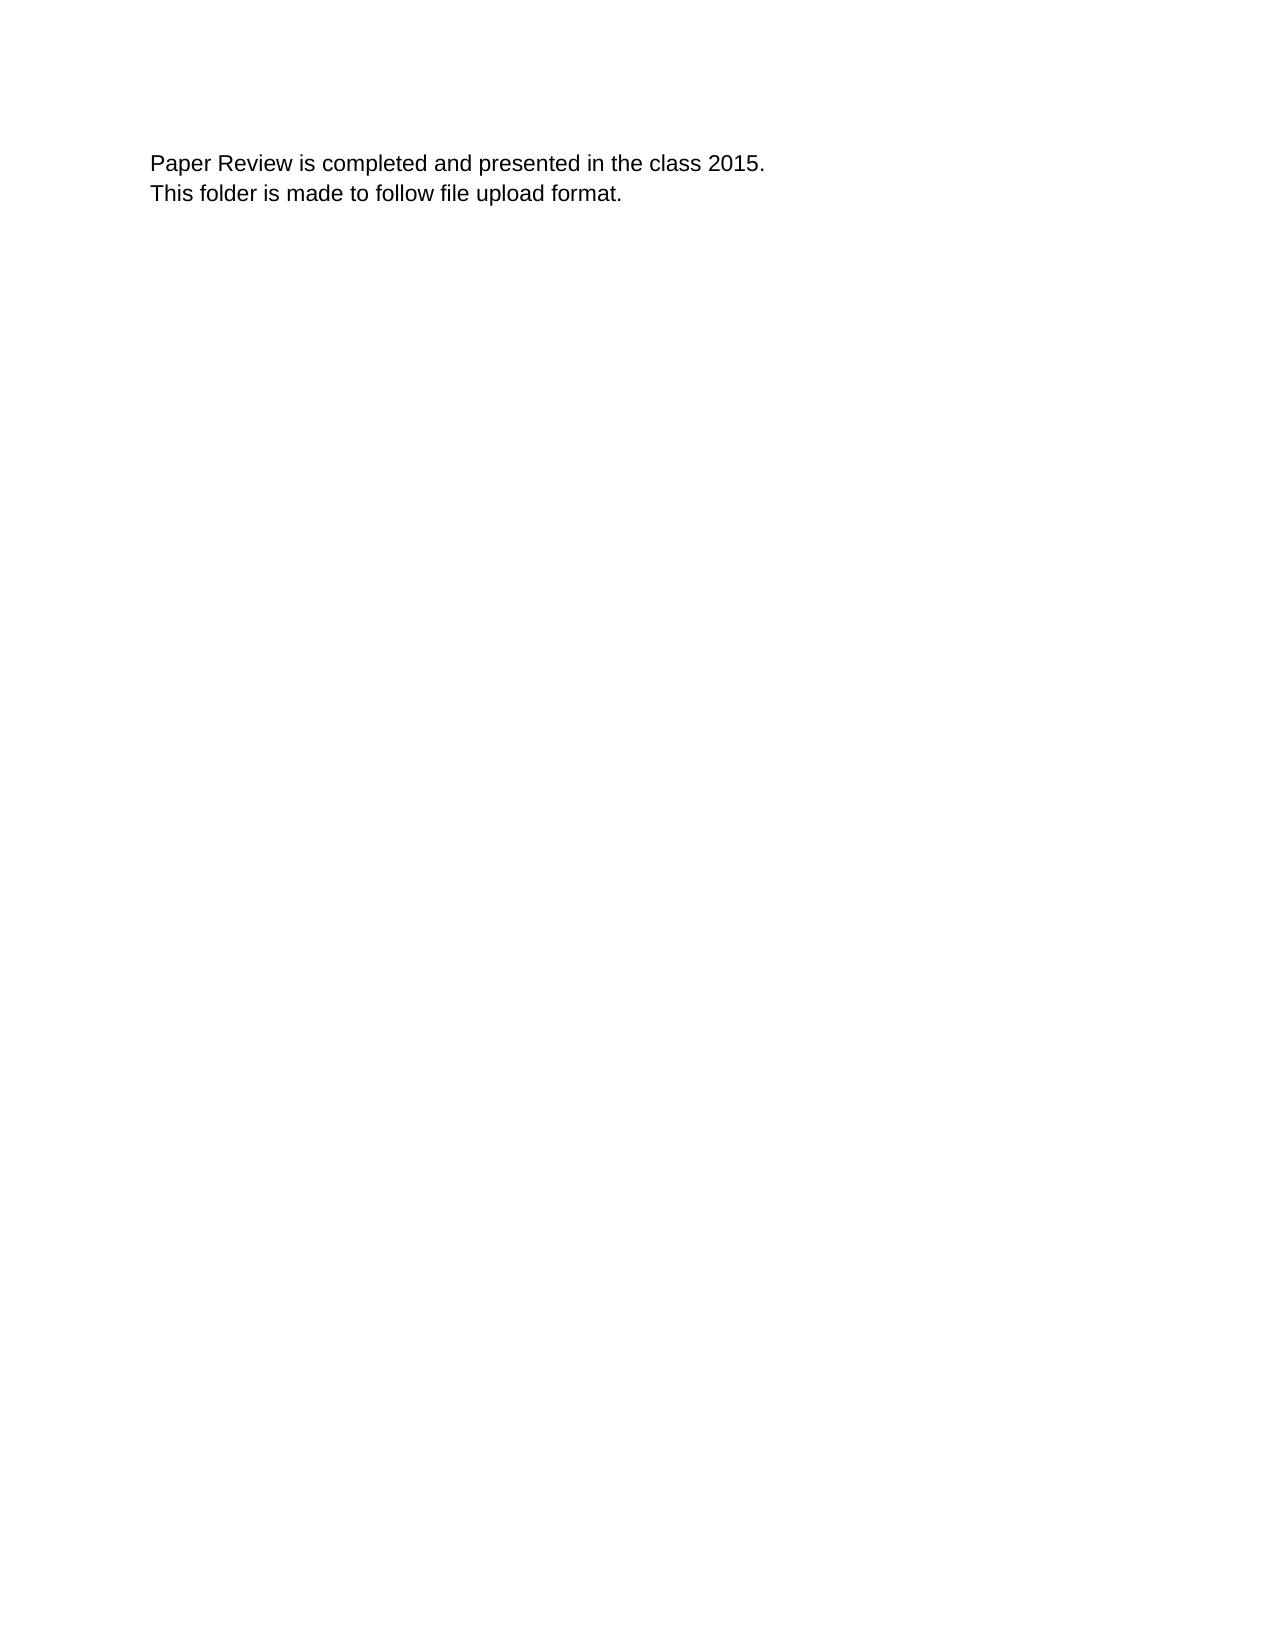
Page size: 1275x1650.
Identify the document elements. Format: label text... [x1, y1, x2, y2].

text This folder is made to follow file upload format. [150, 180, 1125, 207]
text Paper Review is completed and presented in the class 2015. [150, 150, 1125, 176]
